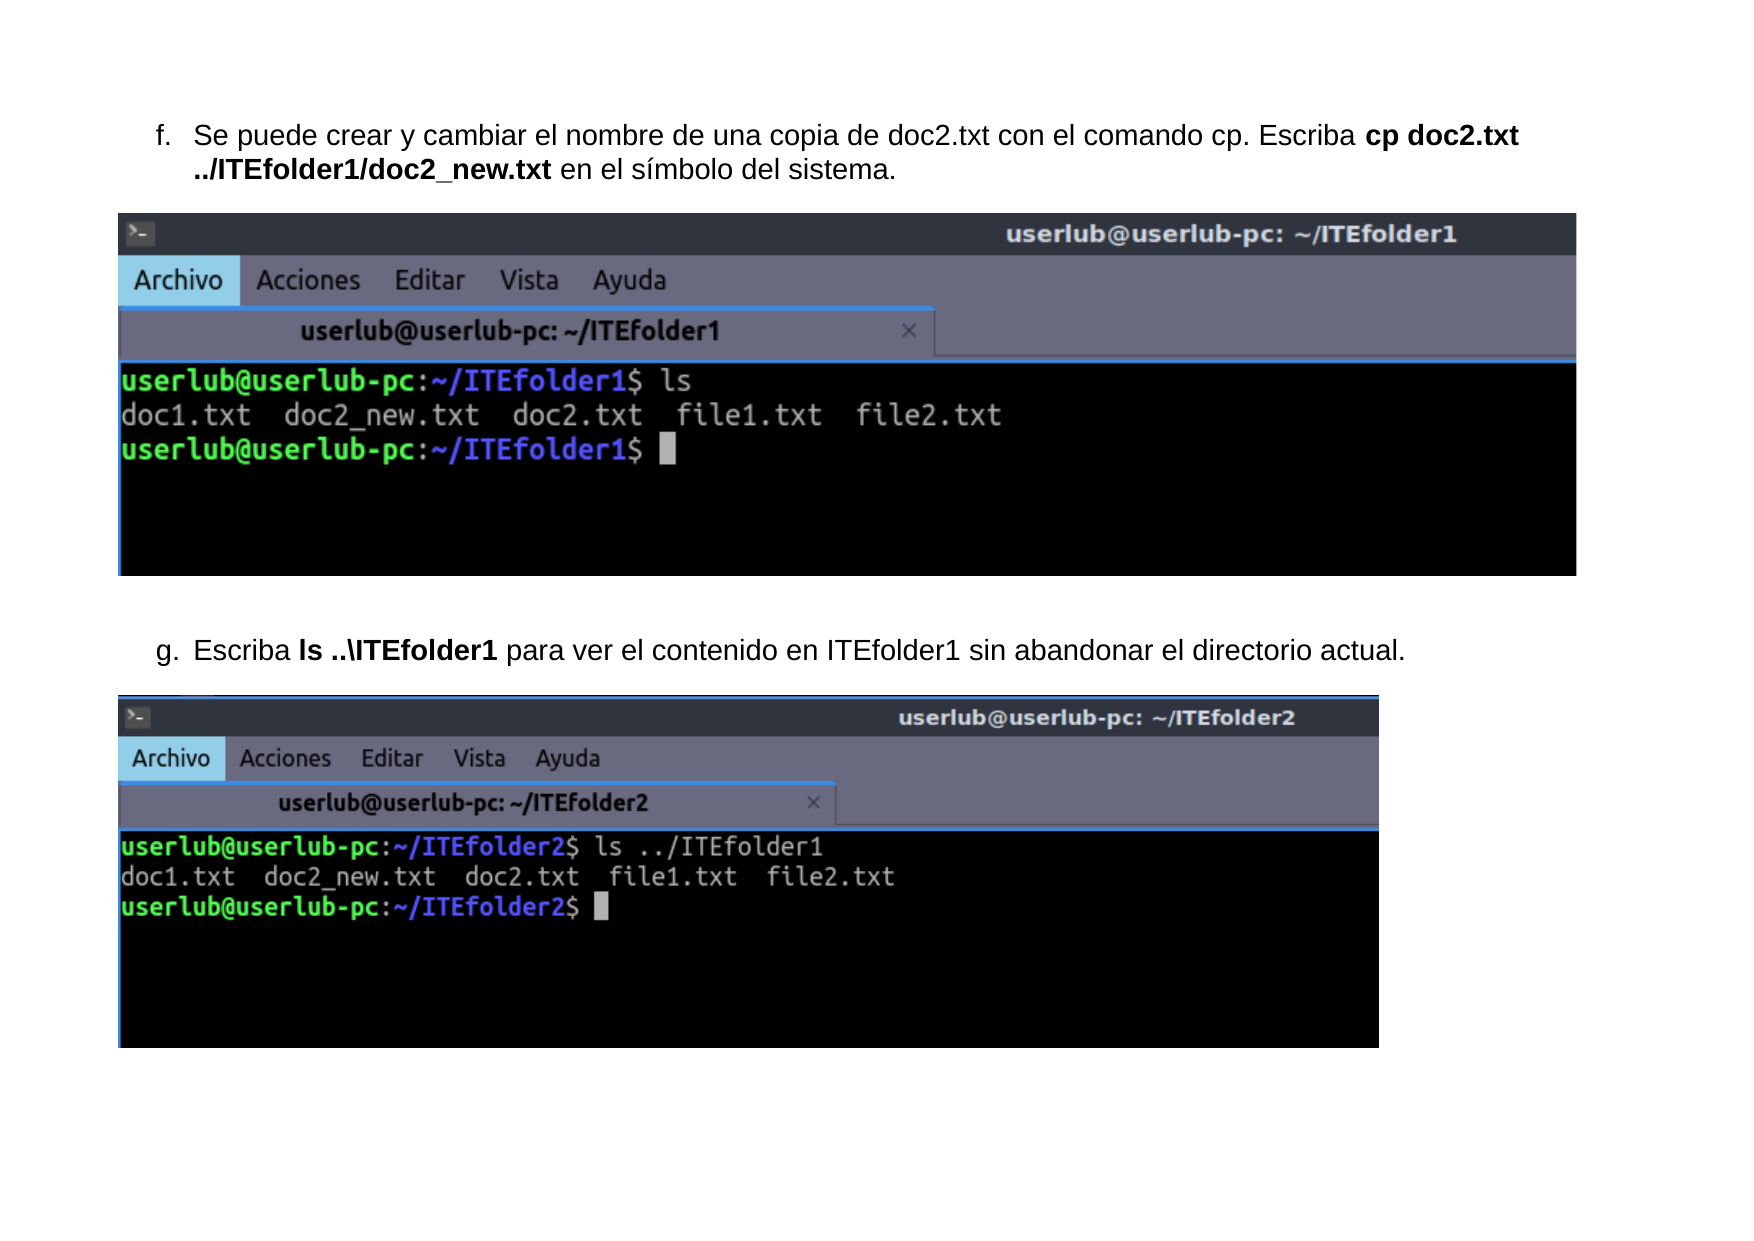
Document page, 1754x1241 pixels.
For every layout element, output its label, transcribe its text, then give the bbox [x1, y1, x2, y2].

list Se puede crear y cambiar el nombre de una copia de doc2.txt con el comando cp. Escriba cp doc2.txt ../ITEfolder1/doc2_new.txt en el símbolo del sistema. [156, 118, 1636, 185]
picture [118, 695, 1379, 1048]
list Escriba ls ..\ITEfolder1 para ver el contenido en ITEfolder1 sin abandonar el directorio actual. [156, 633, 1636, 667]
picture [118, 213, 1577, 576]
